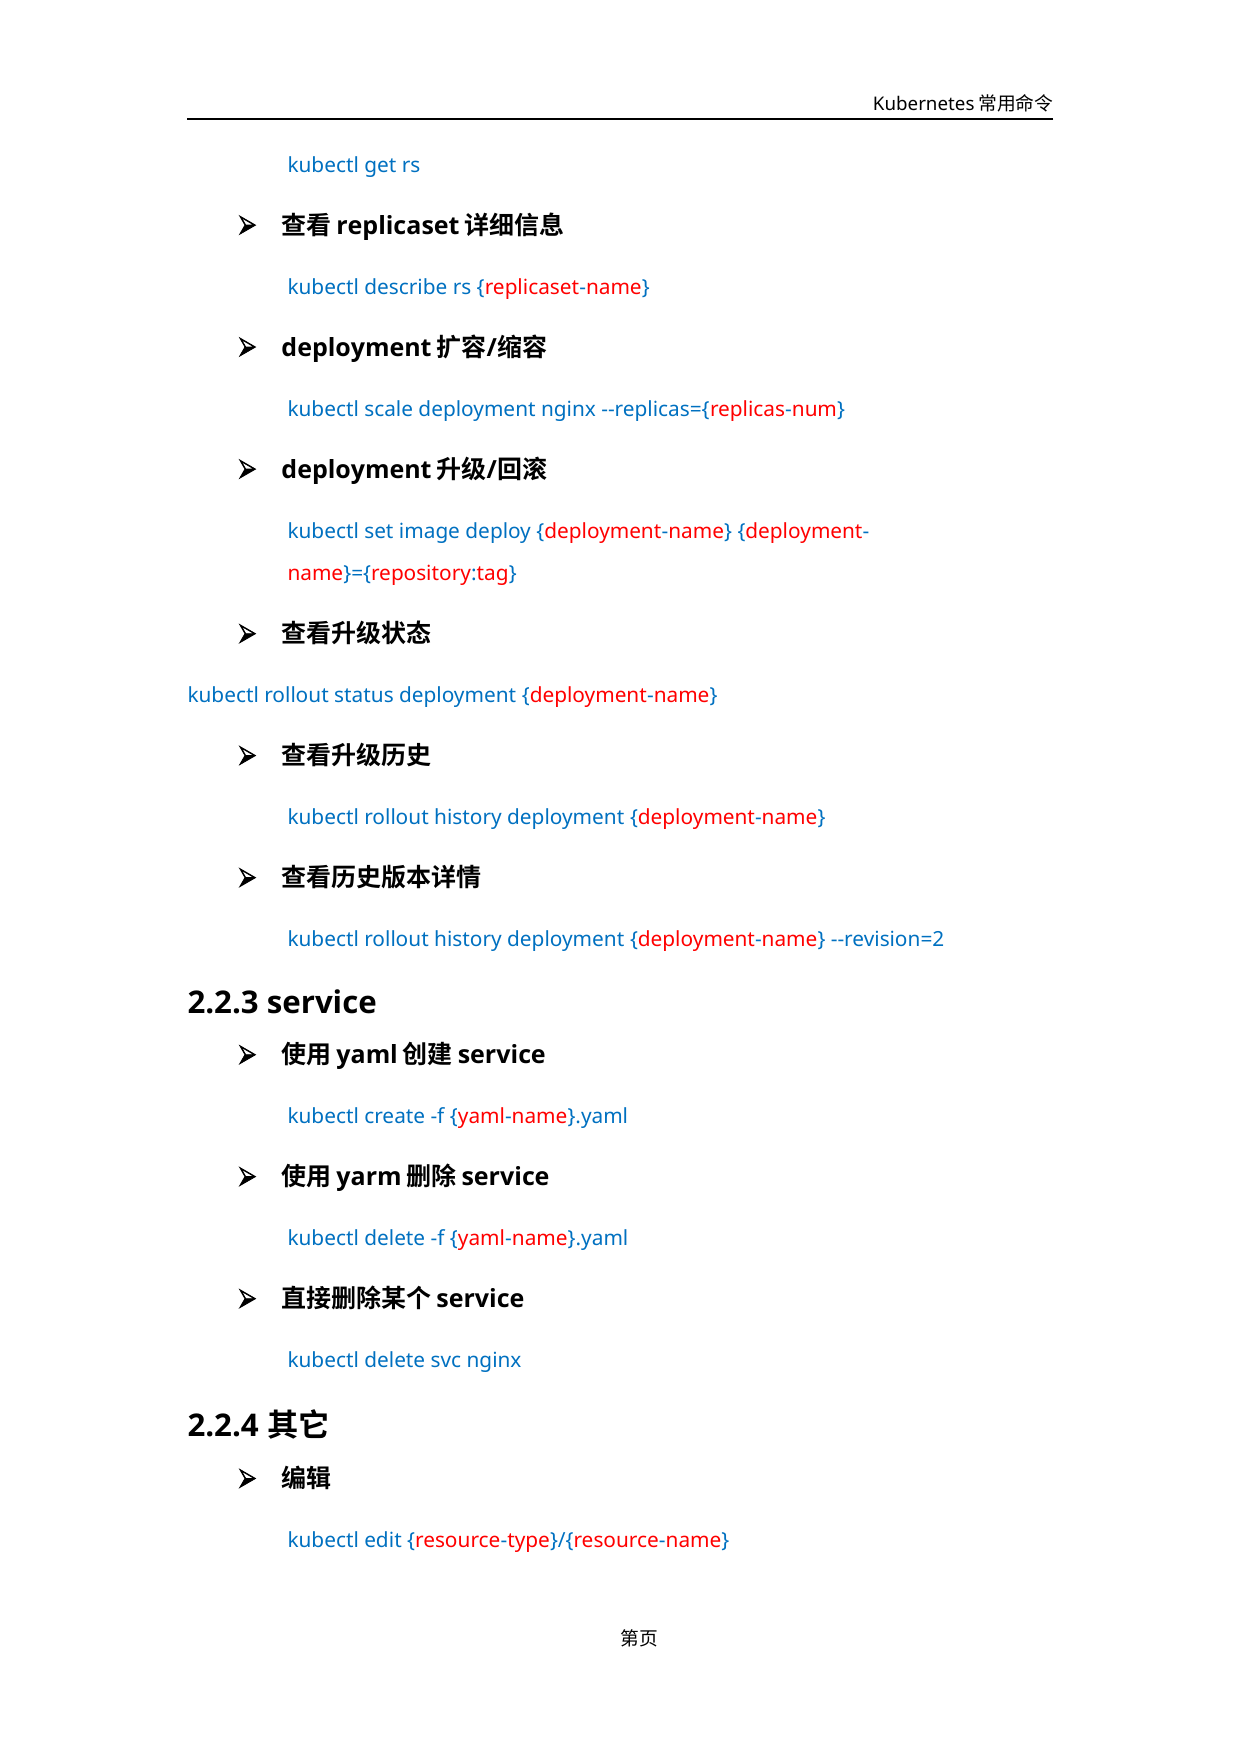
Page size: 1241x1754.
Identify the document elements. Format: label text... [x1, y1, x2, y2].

list deployment扩容/缩容 [237, 327, 1053, 363]
list 查看升级历史 [237, 736, 1053, 772]
text kubectl delete -f {yaml-name}.yaml [287, 1223, 953, 1252]
text kubectl rollout history deployment {deployment-name} [287, 802, 953, 831]
text kubectl describe rs {replicaset-name} [287, 272, 953, 300]
text kubectl edit {resource-type}/{resource-name} [287, 1525, 953, 1554]
text kubectl create -f {yaml-name}.yaml [287, 1102, 953, 1130]
list deployment升级/回滚 [237, 449, 1053, 485]
text kubectl delete svc nginx [287, 1346, 953, 1374]
text kubectl scale deployment nginx --replicas={replicas-num} [287, 394, 953, 422]
list 查看升级状态 [237, 614, 1053, 650]
subtitle 2.2.4 其它 [187, 1401, 1053, 1446]
list 使用yaml创建service [237, 1035, 1053, 1071]
list 使用yarm删除service [237, 1157, 1053, 1193]
list 查看replicaset详细信息 [237, 205, 1053, 241]
text kubectl rollout status deployment {deployment-name} [187, 681, 953, 709]
text kubectl set image deploy {deployment-name} {deployment-name}={repository:tag} [287, 516, 953, 587]
list 编辑 [237, 1458, 1053, 1495]
text kubectl rollout history deployment {deployment-name} --revision=2 [287, 924, 953, 953]
list 查看历史版本详情 [237, 858, 1053, 894]
subtitle 2.2.3 service [187, 979, 1053, 1022]
text kubectl get rs [287, 150, 953, 178]
list 直接删除某个service [237, 1279, 1053, 1315]
